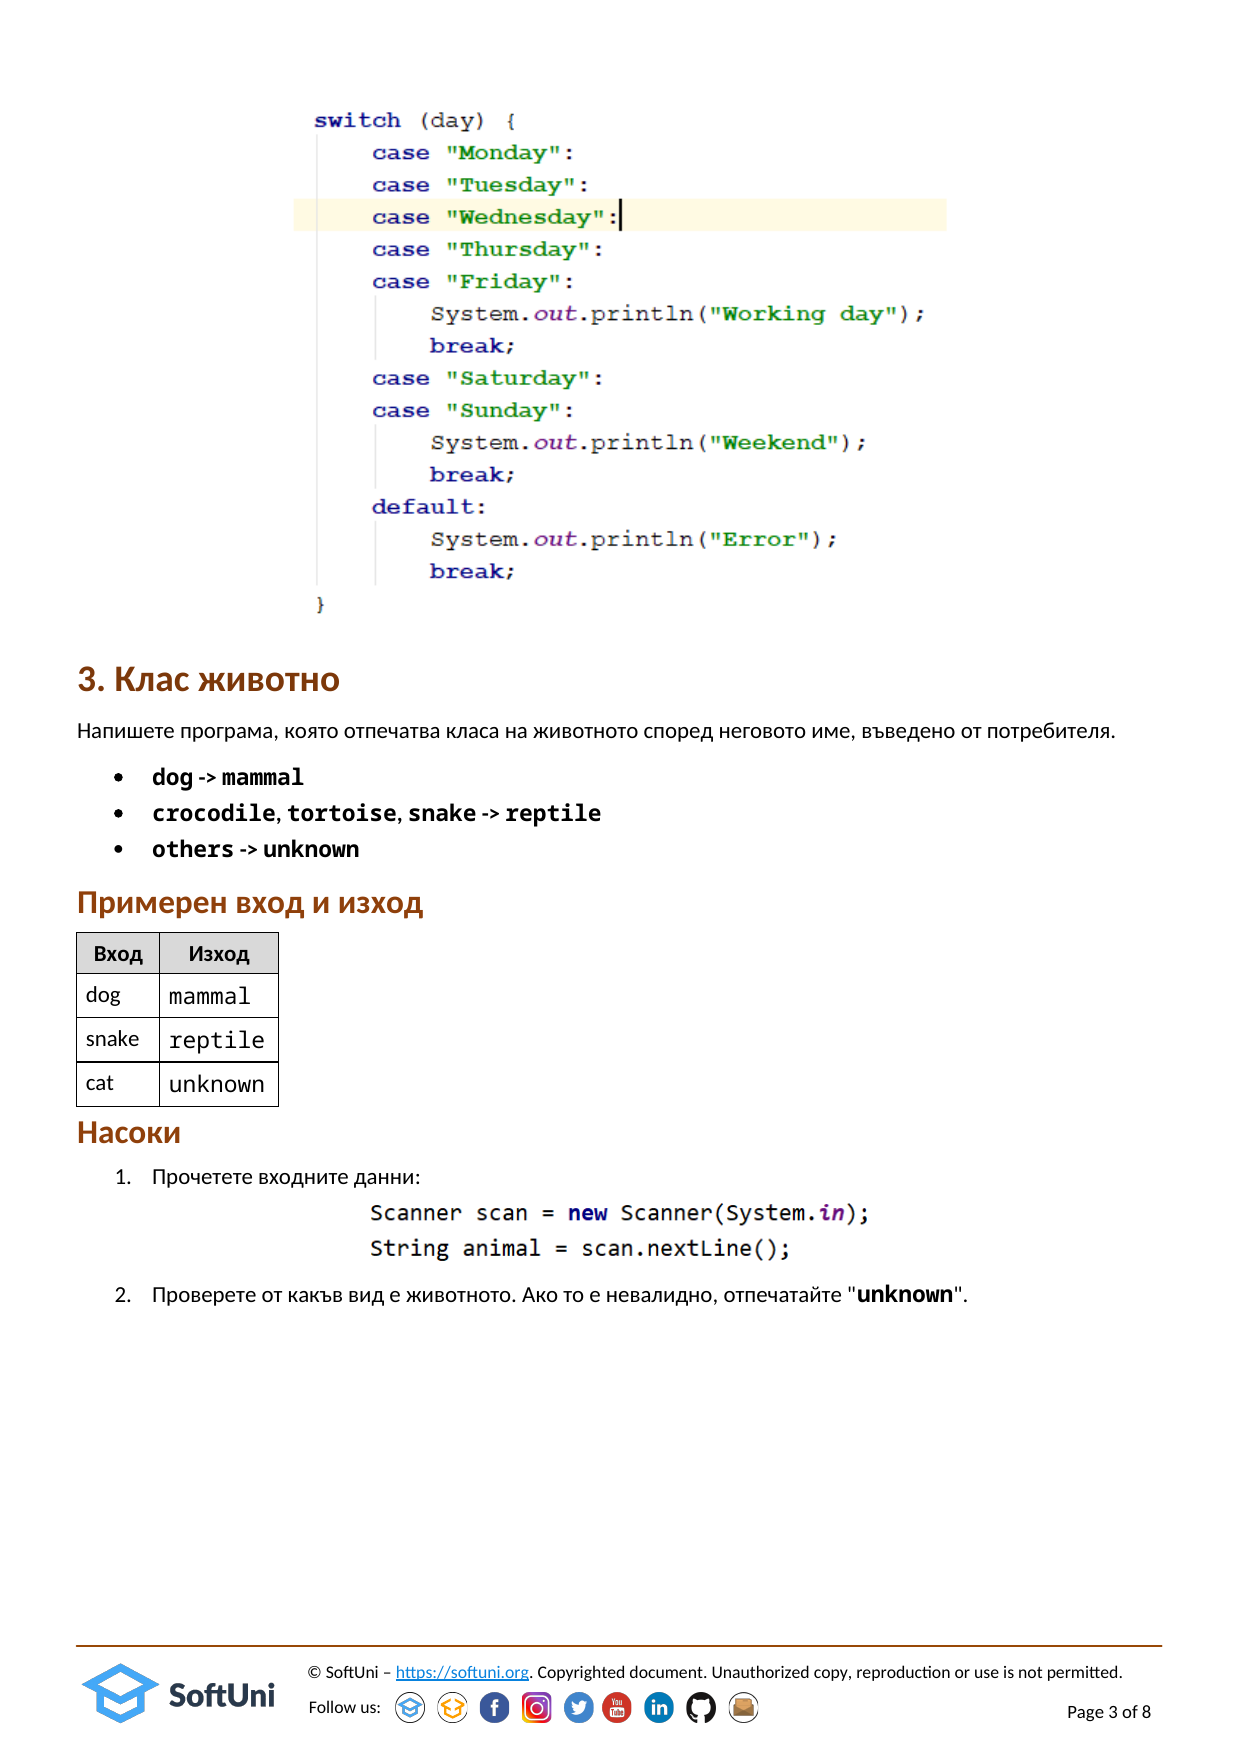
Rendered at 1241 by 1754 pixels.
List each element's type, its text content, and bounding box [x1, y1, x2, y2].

table_cell mammal [160, 974, 278, 1017]
picture [368, 1198, 872, 1266]
table_cell unknown [160, 1063, 278, 1106]
list Проверете от какъв вид е животното. Ако то е невалидно, отпечатайте "unknown". [114, 1278, 1163, 1310]
picture [658, 1705, 667, 1714]
picture [479, 1692, 510, 1723]
table_cell snake [77, 1018, 159, 1061]
list others -> unknown [114, 833, 1163, 864]
picture [522, 1692, 552, 1723]
picture [437, 1692, 468, 1723]
list crocodile, tortoise, snake -> reptile [114, 797, 1163, 828]
table_header Вход [77, 933, 159, 973]
picture [395, 1692, 425, 1723]
table_header Изход [160, 933, 278, 973]
text Напишете програма, която отпечатва класа на животното според неговото име, въведено от потребителя. [77, 716, 1163, 744]
subtitle Клас животно [77, 655, 1163, 701]
list dog -> mammal [114, 761, 1163, 792]
subtitle Насоки [77, 1111, 1163, 1152]
picture [728, 1692, 759, 1723]
picture [602, 1692, 632, 1723]
picture [665, 1692, 674, 1701]
picture [644, 1714, 653, 1723]
picture [75, 1658, 281, 1729]
picture [644, 1692, 653, 1701]
picture [665, 1714, 674, 1723]
picture [293, 95, 947, 631]
subtitle Примерен вход и изход [77, 881, 1163, 922]
table_cell cat [77, 1063, 159, 1106]
picture [564, 1692, 594, 1723]
table_cell dog [77, 974, 159, 1017]
picture [686, 1692, 716, 1723]
table_cell reptile [160, 1018, 278, 1061]
list Прочетете входните данни: [114, 1162, 1163, 1190]
